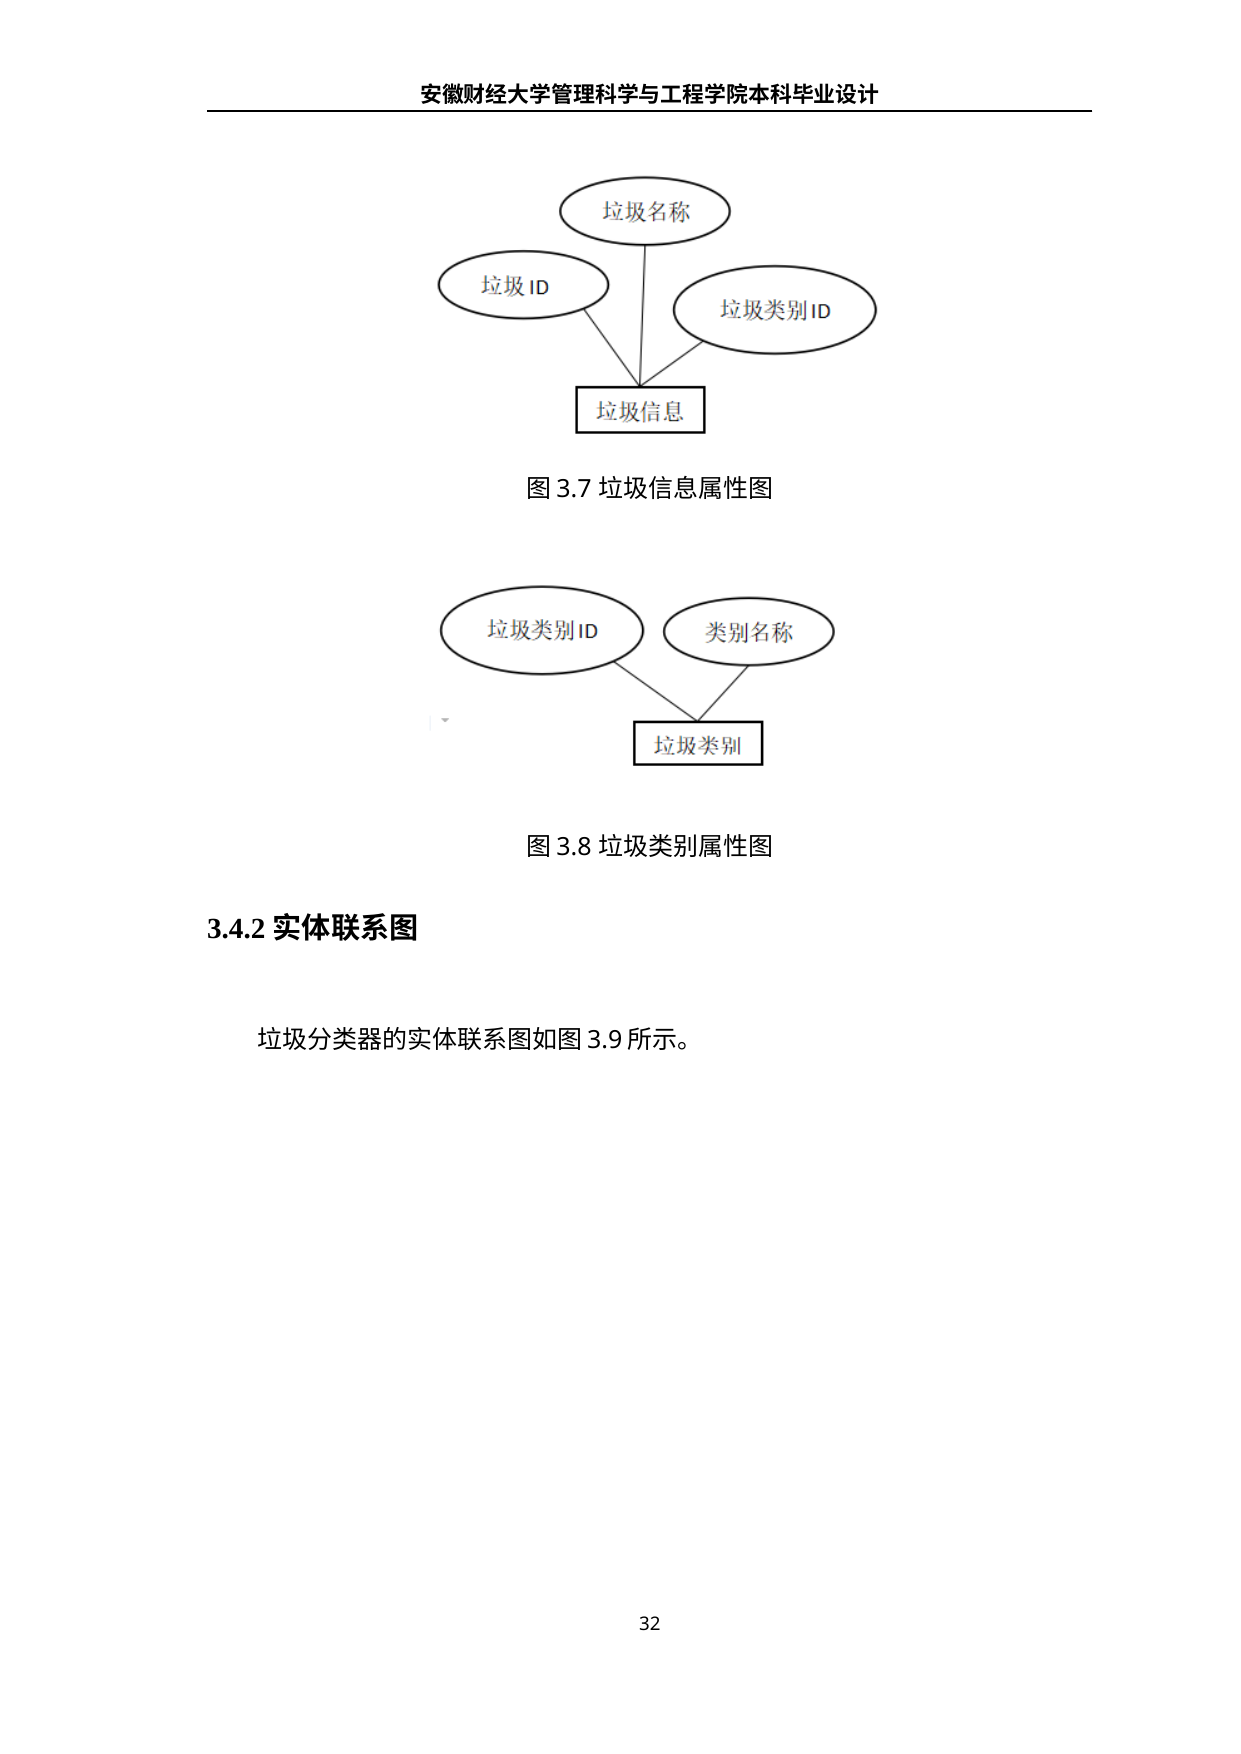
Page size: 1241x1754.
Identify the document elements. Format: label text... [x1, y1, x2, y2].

subtitle 3.4.2 实体联系图 [207, 893, 1092, 958]
text 图3.8 垃圾类别属性图 [207, 812, 1092, 877]
picture [409, 162, 891, 454]
picture [429, 519, 870, 791]
text 图3.7 垃圾信息属性图 [207, 454, 1092, 519]
text 垃圾分类器的实体联系图如图3.9所示。 [207, 1005, 1092, 1070]
